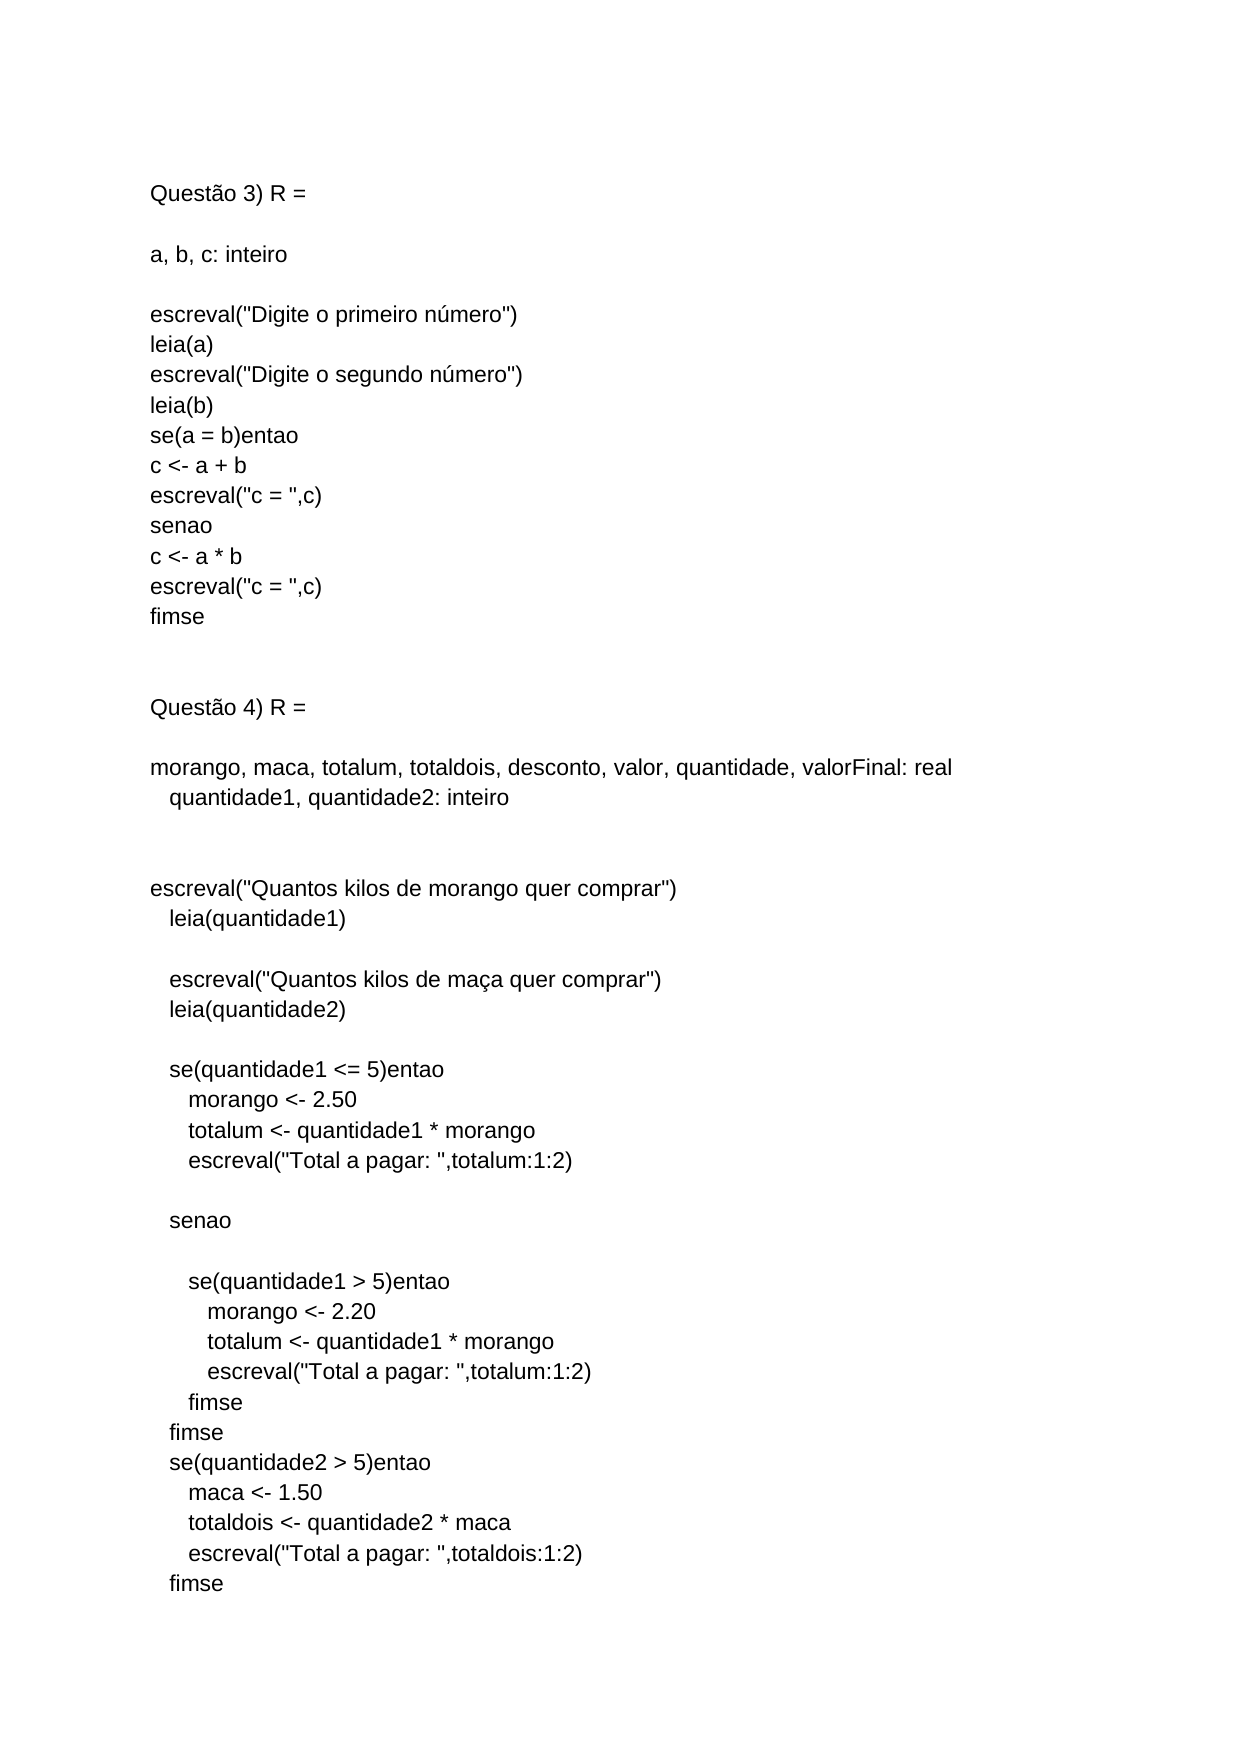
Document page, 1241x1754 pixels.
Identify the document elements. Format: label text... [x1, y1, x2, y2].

text escreval("Total a pagar: ",totalum:1:2) [150, 1358, 1090, 1385]
text leia(a) [150, 331, 1090, 358]
text c <- a + b [150, 452, 1090, 478]
text leia(quantidade1) [150, 905, 1090, 932]
text fimse [150, 1570, 1090, 1596]
text leia(b) [150, 392, 1090, 418]
text Questão 4) R = [150, 694, 1090, 720]
text totalum <- quantidade1 * morango [150, 1117, 1090, 1143]
text Questão 3) R = [150, 180, 1090, 207]
text morango <- 2.50 [150, 1086, 1090, 1113]
text fimse [150, 1388, 1090, 1415]
text se(quantidade1 > 5)entao [150, 1268, 1090, 1294]
text totaldois <- quantidade2 * maca [150, 1509, 1090, 1536]
text morango, maca, totalum, totaldois, desconto, valor, quantidade, valorFinal: real [150, 754, 1090, 781]
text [150, 1539, 1090, 1566]
text maca <- 1.50 [150, 1479, 1090, 1506]
text se(quantidade2 > 5)entao [150, 1449, 1090, 1475]
text se(quantidade1 <= 5)entao [150, 1056, 1090, 1083]
text escreval("Total a pagar: ",totalum:1:2) [150, 1147, 1090, 1173]
text escreval("Quantos kilos de maça quer comprar") [150, 966, 1090, 992]
text se(a = b)entao [150, 422, 1090, 448]
text escreval("c = ",c) [150, 482, 1090, 509]
text escreval("c = ",c) [150, 573, 1090, 599]
text totalum <- quantidade1 * morango [150, 1328, 1090, 1354]
text quantidade1, quantidade2: inteiro [150, 784, 1090, 811]
text escreval("Quantos kilos de morango quer comprar") [150, 875, 1090, 901]
text c <- a * b [150, 543, 1090, 569]
text senao [150, 1207, 1090, 1234]
text morango <- 2.20 [150, 1298, 1090, 1324]
text senao [150, 512, 1090, 539]
text fimse [150, 603, 1090, 629]
text escreval("Digite o primeiro número") [150, 301, 1090, 327]
text leia(quantidade2) [150, 996, 1090, 1022]
text escreval("Digite o segundo número") [150, 361, 1090, 388]
text a, b, c: inteiro [150, 241, 1090, 267]
text fimse [150, 1419, 1090, 1445]
